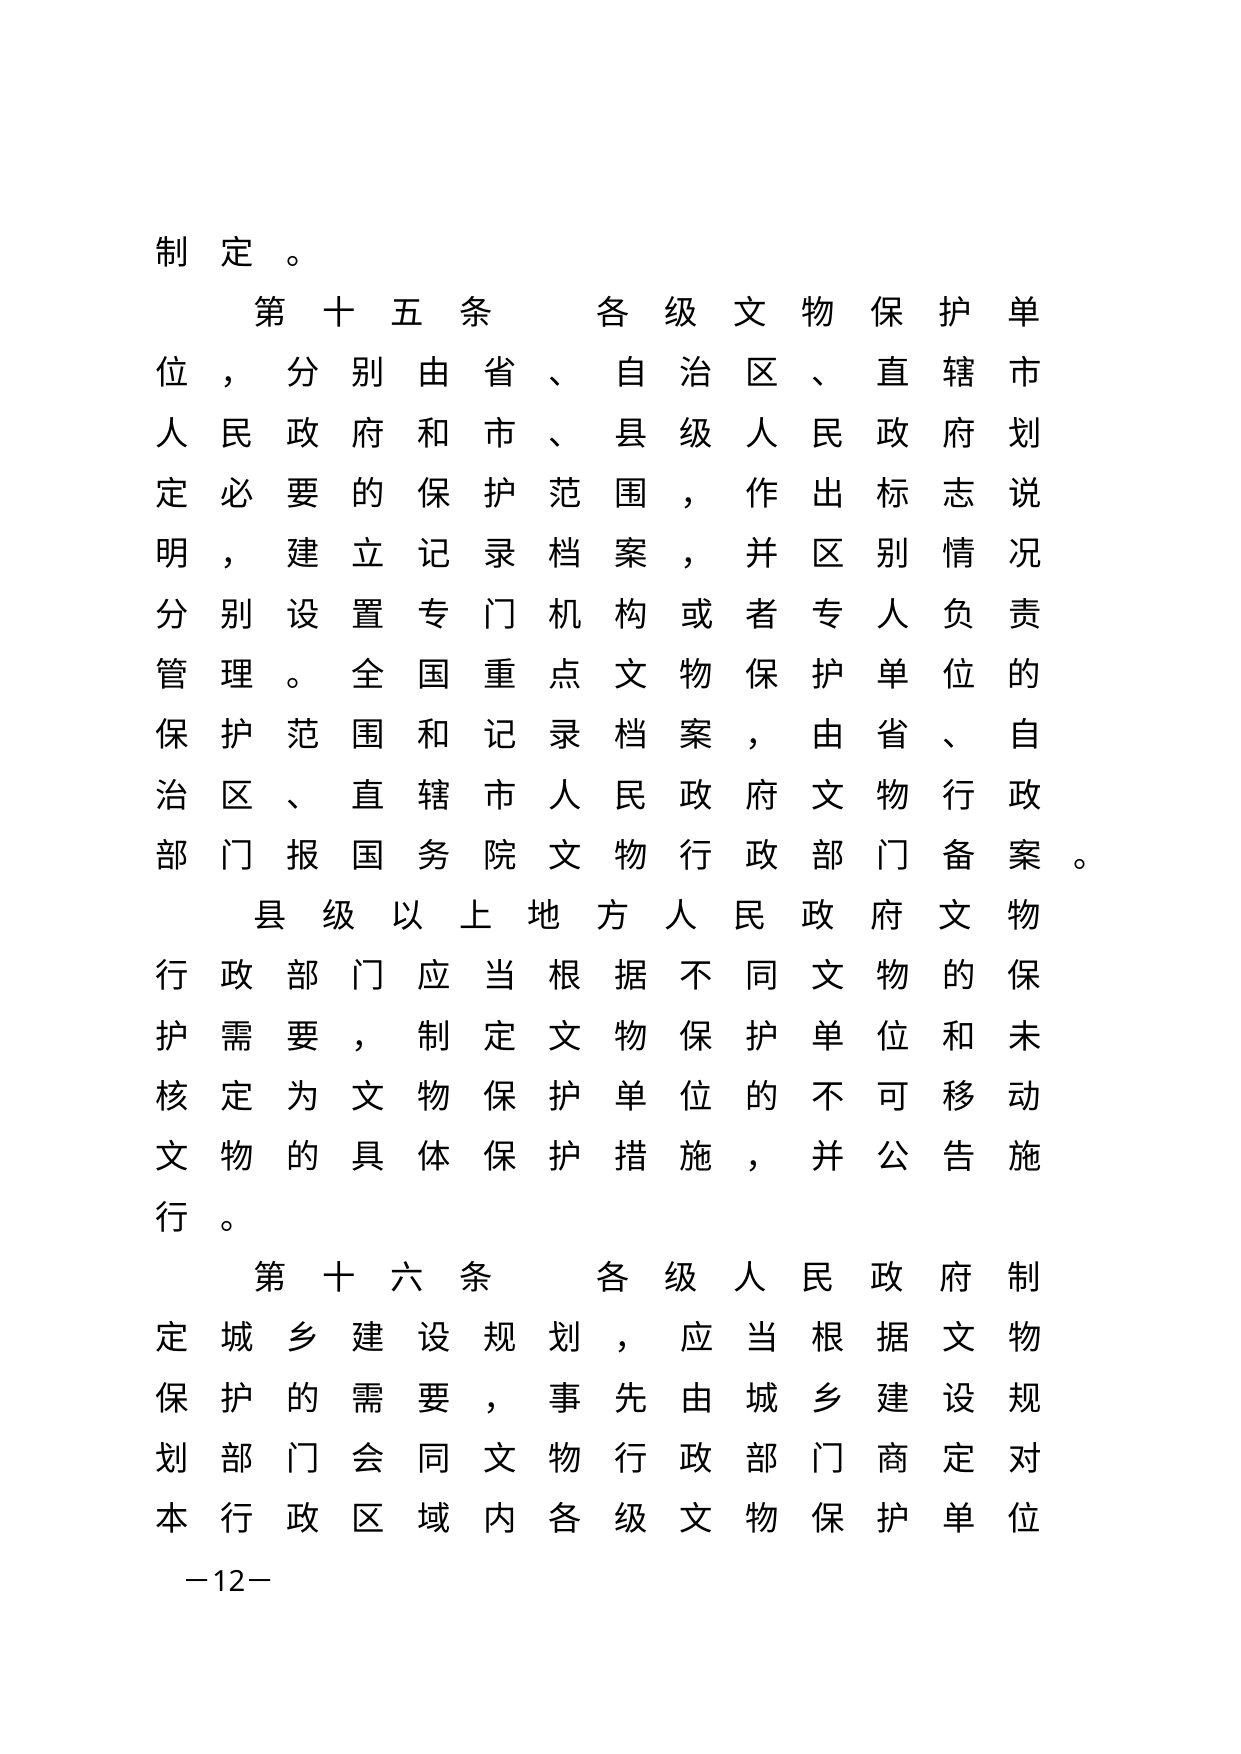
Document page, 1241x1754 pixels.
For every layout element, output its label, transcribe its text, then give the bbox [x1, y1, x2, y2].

text 第十六条 各级人民政府制定城乡建设规划，应当根据文物保护的需要，事先由城乡建设规划部门会同文物行政部门商定对本行政区域内各级文物保护单位的保护措施，并纳入规划。 [155, 1245, 1073, 1546]
text 第十五条 各级文物保护单位，分别由省、自治区、直辖市人民政府和市、县级人民政府划定必要的保护范围，作出标志说明，建立记录档案，并区别情况分别设置专门机构或者专人负责管理。全国重点文物保护单位的保护范围和记录档案，由省、自治区、直辖市人民政府文物行政部门报国务院文物行政部门备案。 [155, 280, 1073, 883]
text 历史文化名城和历史文化街区、村镇的保护办法，由国务院制定。 [155, 219, 1073, 280]
text 县级以上地方人民政府文物行政部门应当根据不同文物的保护需要，制定文物保护单位和未核定为文物保护单位的不可移动文物的具体保护措施，并公告施行。 [155, 883, 1073, 1245]
